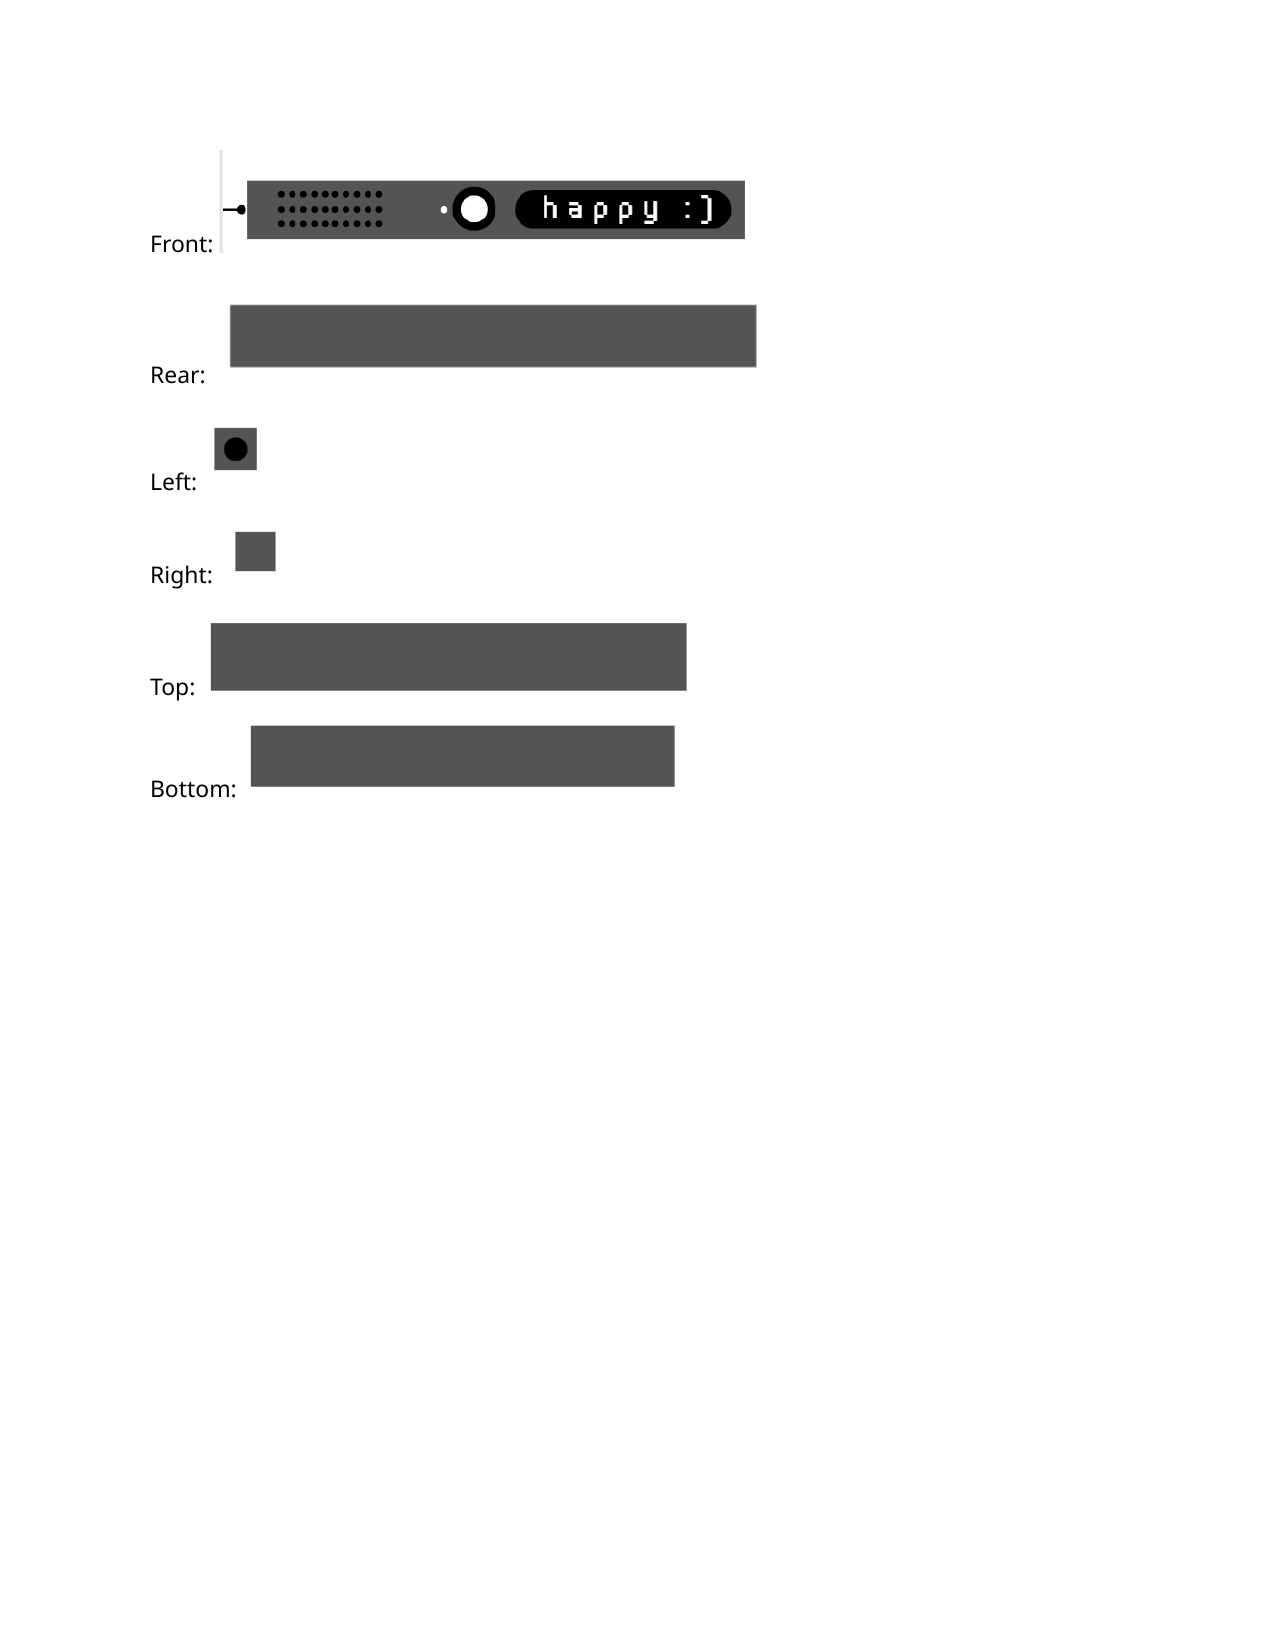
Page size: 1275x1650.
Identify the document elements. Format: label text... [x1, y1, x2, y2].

text Left: [150, 409, 1125, 497]
picture [201, 609, 699, 696]
text Right: [150, 516, 1125, 590]
picture [211, 278, 772, 384]
picture [218, 516, 290, 584]
picture [203, 409, 271, 491]
picture [219, 150, 771, 253]
picture [242, 720, 686, 798]
